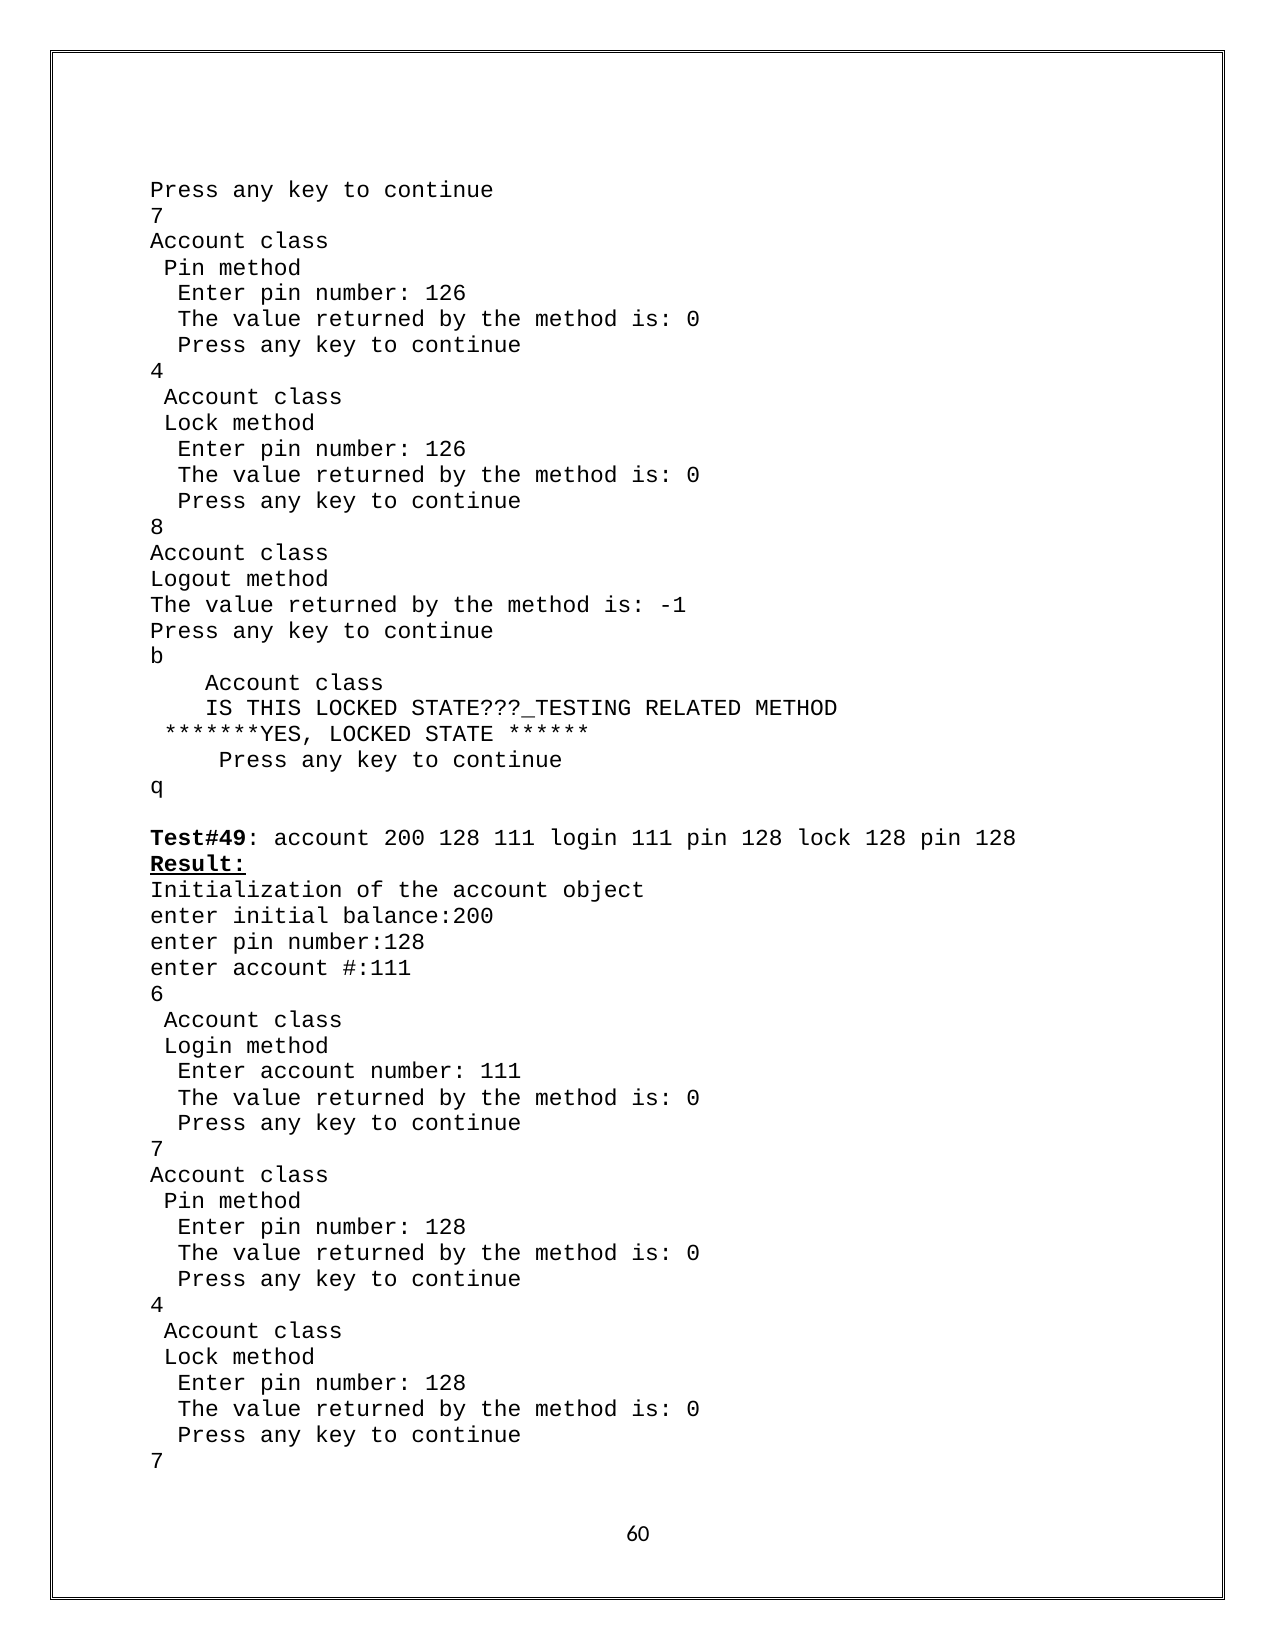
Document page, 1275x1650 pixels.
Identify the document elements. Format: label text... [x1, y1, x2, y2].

text Enter pin number: 126 [150, 282, 1125, 308]
text Result: [150, 852, 1125, 878]
text 7 [150, 204, 1125, 230]
text Logout method [150, 567, 1125, 593]
text Account class [150, 541, 1125, 567]
text Enter pin number: 126 [150, 437, 1125, 463]
text 4 [150, 359, 1125, 386]
text The value returned by the method is: 0 [150, 1241, 1125, 1267]
text Lock method [150, 1345, 1125, 1371]
text Initialization of the account object [150, 878, 1125, 904]
text Login method [150, 1034, 1125, 1060]
text Press any key to continue [150, 334, 1125, 359]
text enter account #:111 [150, 956, 1125, 982]
text Enter pin number: 128 [150, 1216, 1125, 1241]
text The value returned by the method is: 0 [150, 1397, 1125, 1423]
text Press any key to continue [150, 1267, 1125, 1293]
text 4 [150, 1293, 1125, 1319]
text The value returned by the method is: -1 [150, 593, 1125, 619]
text Press any key to continue [150, 619, 1125, 645]
text 7 [150, 1138, 1125, 1164]
text Press any key to continue [150, 489, 1125, 515]
text Test#49: account 200 128 111 login 111 pin 128 lock 128 pin 128 [150, 826, 1125, 852]
text Account class [150, 386, 1125, 411]
text Account class [150, 230, 1125, 256]
text Lock method [150, 411, 1125, 437]
text 6 [150, 982, 1125, 1008]
text enter pin number:128 [150, 930, 1125, 956]
text Account class [150, 1008, 1125, 1034]
text Pin method [150, 1189, 1125, 1216]
text b [150, 645, 1125, 671]
text enter initial balance:200 [150, 904, 1125, 930]
text Pin method [150, 256, 1125, 282]
text *******YES, LOCKED STATE ****** [150, 723, 1125, 749]
text Press any key to continue [150, 749, 1125, 774]
text Enter account number: 111 [150, 1060, 1125, 1086]
text The value returned by the method is: 0 [150, 1086, 1125, 1112]
text q [150, 774, 1125, 801]
text 8 [150, 515, 1125, 541]
text Account class [150, 671, 1125, 697]
text Enter pin number: 128 [150, 1371, 1125, 1397]
text Account class [150, 1164, 1125, 1189]
text Press any key to continue [150, 1112, 1125, 1138]
text Press any key to continue [150, 1423, 1125, 1449]
text 7 [150, 1449, 1125, 1475]
text Press any key to continue [150, 178, 1125, 204]
text IS THIS LOCKED STATE???_TESTING RELATED METHOD [150, 697, 1125, 723]
text The value returned by the method is: 0 [150, 463, 1125, 489]
text Account class [150, 1319, 1125, 1345]
text The value returned by the method is: 0 [150, 308, 1125, 334]
